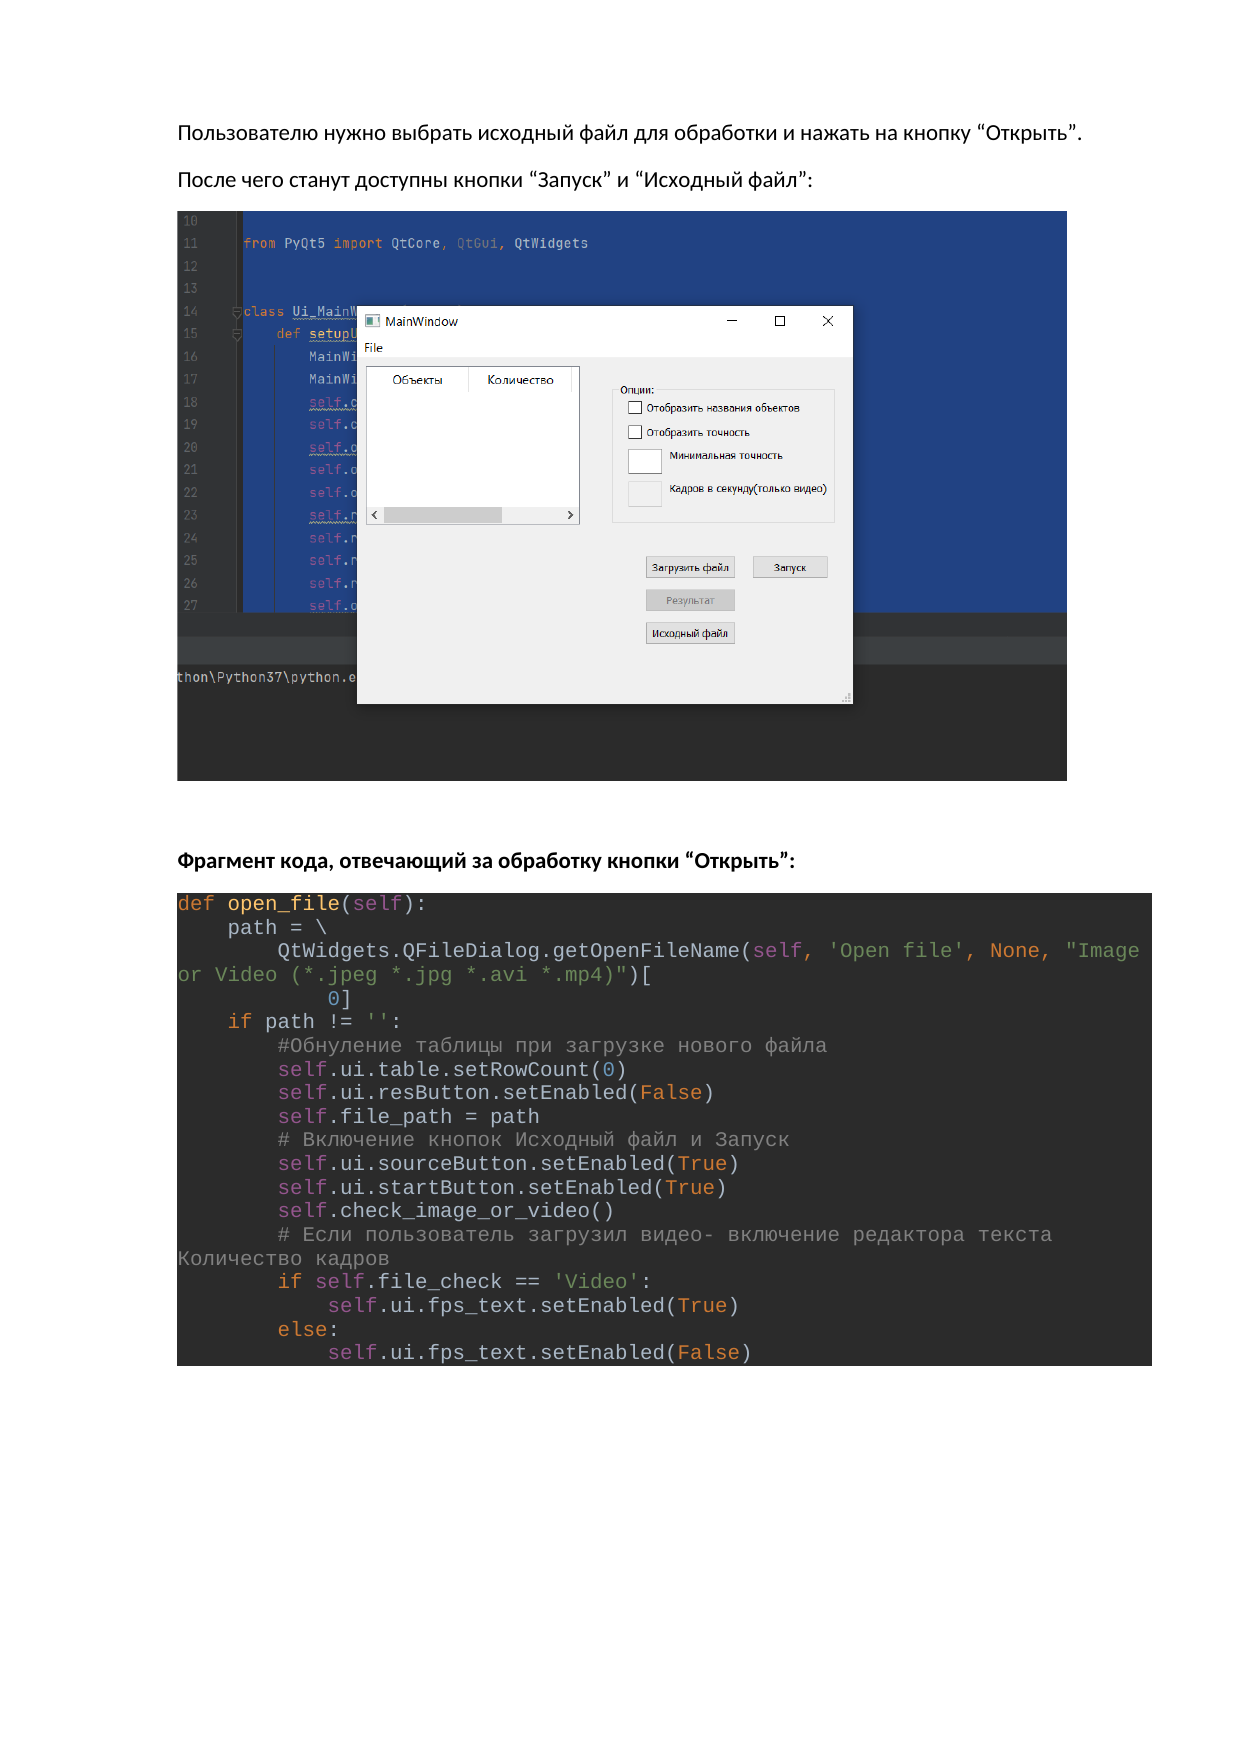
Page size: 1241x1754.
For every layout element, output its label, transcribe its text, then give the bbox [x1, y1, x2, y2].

text def open_file(self): path = \ QtWidgets.QFileDialog.getOpenFileName(self, 'Open file', None, "Image or Video (*.jpeg *.jpg *.avi *.mp4)")[ 0] if path != '': #Обнуление таблицы при загрузке нового файла self.ui.table.setRowCount(0) self.ui.resButton.setEnabled(False) self.file_path = path # Включение кнопок Исходный файл и Запуск self.ui.sourceButton.setEnabled(True) self.ui.startButton.setEnabled(True) self.check_image_or_video() # Если пользователь загрузил видео- включение редактора текста Количество кадров if self.file_check == 'Video': self.ui.fps_text.setEnabled(True) else: self.ui.fps_text.setEnabled(False) [177, 893, 1152, 1366]
text После чего станут доступны кнопки “Запуск” и “Исходный файл”: [177, 165, 1152, 193]
picture [177, 211, 1067, 781]
text Пользователю нужно выбрать исходный файл для обработки и нажать на кнопку “Открыть”. [177, 118, 1152, 146]
text Фрагмент кода, отвечающий за обработку кнопки “Открыть”: [177, 846, 1152, 874]
